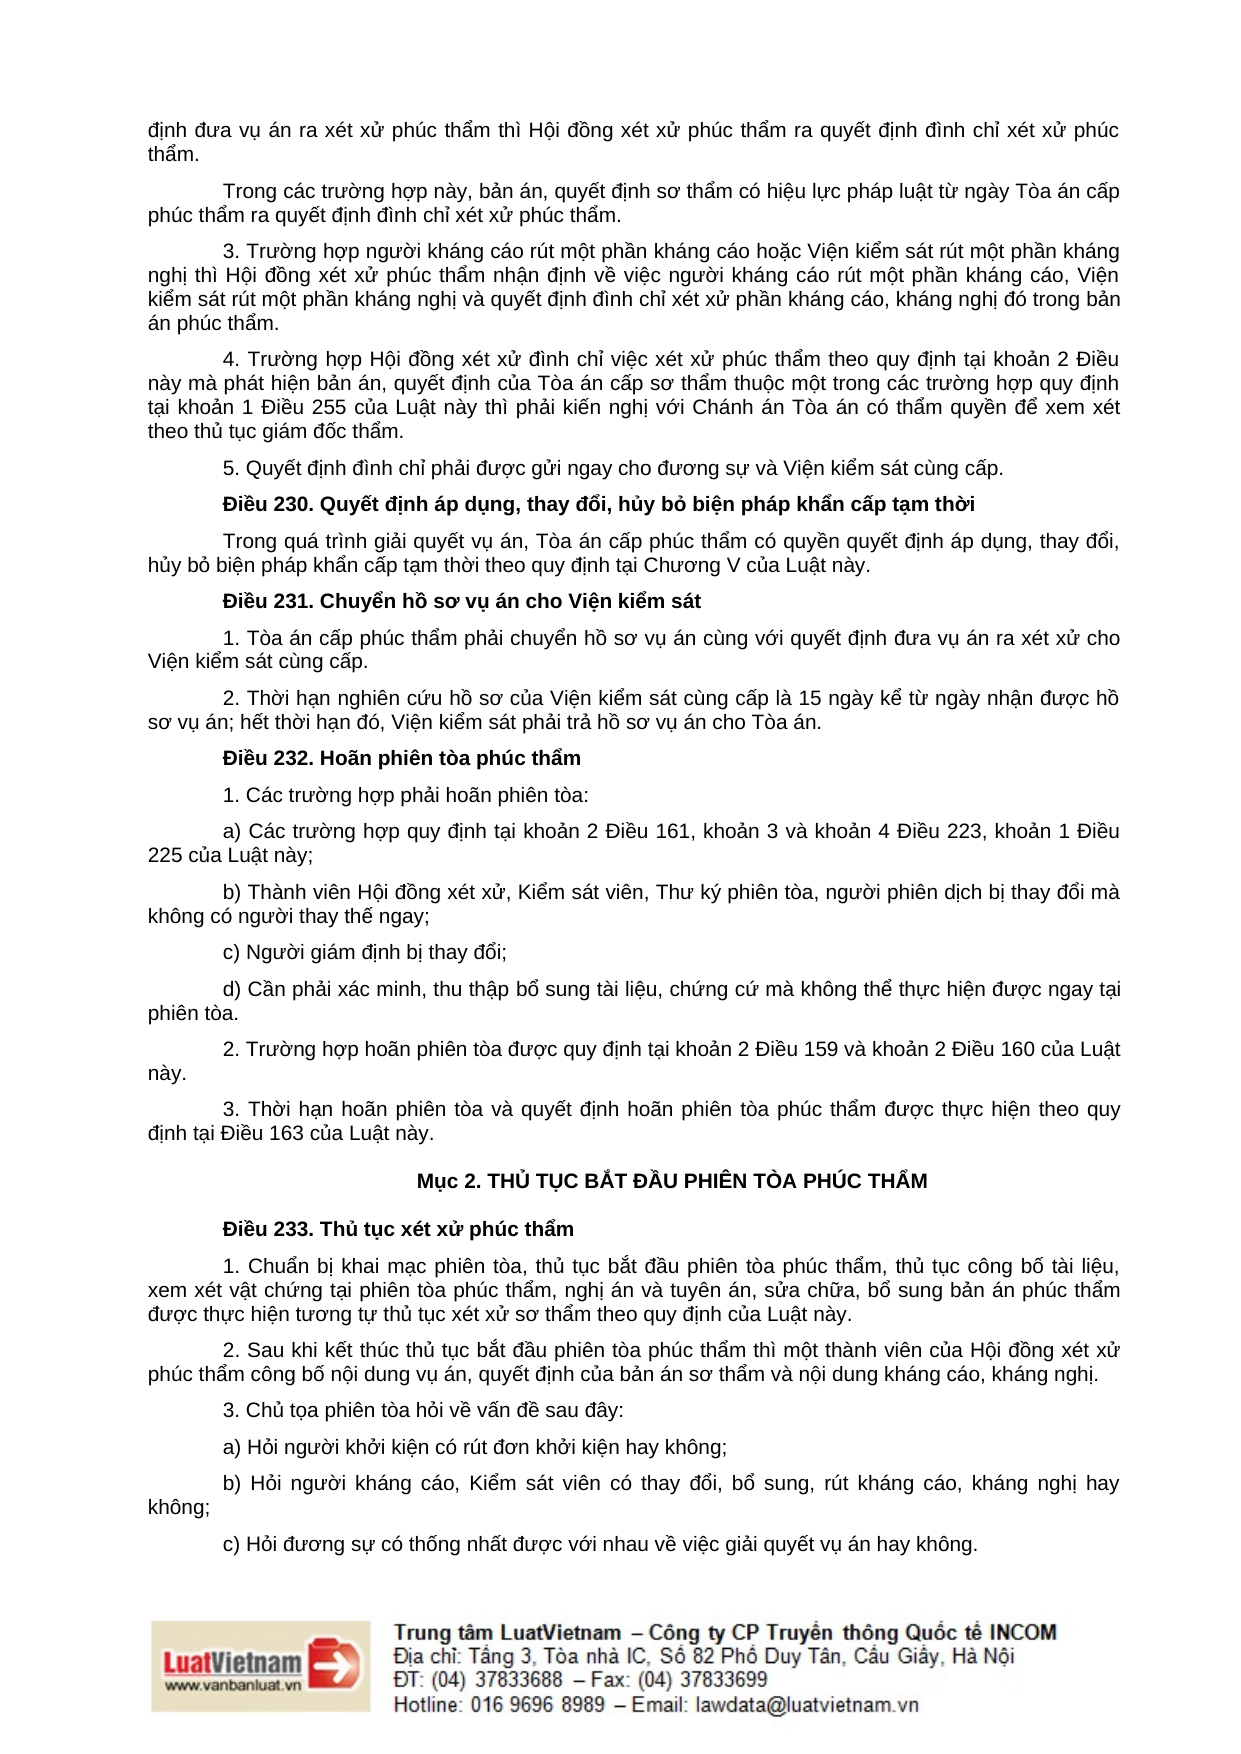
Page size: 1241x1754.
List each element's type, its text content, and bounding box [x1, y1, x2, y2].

text b) Hỏi người kháng cáo, Kiểm sát viên có thay đổi, bổ sung, rút kháng cáo, kháng nghị hay không; [148, 1471, 1122, 1519]
text 1. Tòa án cấp phúc thẩm phải chuyển hồ sơ vụ án cùng với quyết định đưa vụ án ra xét xử cho Viện kiểm sát cùng cấp. [148, 625, 1122, 673]
text Trong các trường hợp này, bản án, quyết định sơ thẩm có hiệu lực pháp luật từ ngày Tòa án cấp phúc thẩm ra quyết định đình chỉ xét xử phúc thẩm. [148, 178, 1122, 226]
text 4. Trường hợp Hội đồng xét xử đình chỉ việc xét xử phúc thẩm theo quy định tại khoản 2 Điều này mà phát hiện bản án, quyết định của Tòa án cấp sơ thẩm thuộc một trong các trường hợp quy định tại khoản 1 Điều 255 của Luật này thì phải kiến nghị với Chánh án Tòa án có thẩm quyền để xem xét theo thủ tục giám đốc thẩm. [148, 347, 1122, 443]
text Mục 2. THỦ TỤC BẮT ĐẦU PHIÊN TÒA PHÚC THẨM [148, 1169, 1122, 1193]
text Điều 232. Hoãn phiên tòa phúc thẩm [148, 746, 1122, 770]
text 2. Thời hạn nghiên cứu hồ sơ của Viện kiểm sát cùng cấp là 15 ngày kể từ ngày nhận được hồ sơ vụ án; hết thời hạn đó, Viện kiểm sát phải trả hồ sơ vụ án cho Tòa án. [148, 686, 1122, 734]
picture [147, 1615, 1087, 1731]
text d) Cần phải xác minh, thu thập bổ sung tài liệu, chứng cứ mà không thể thực hiện được ngay tại phiên tòa. [148, 976, 1122, 1024]
text Trong quá trình giải quyết vụ án, Tòa án cấp phúc thẩm có quyền quyết định áp dụng, thay đổi, hủy bỏ biện pháp khẩn cấp tạm thời theo quy định tại Chương V của Luật này. [148, 528, 1122, 576]
text 2. Sau khi kết thúc thủ tục bắt đầu phiên tòa phúc thẩm thì một thành viên của Hội đồng xét xử phúc thẩm công bố nội dung vụ án, quyết định của bản án sơ thẩm và nội dung kháng cáo, kháng nghị. [148, 1338, 1122, 1386]
text 1. Chuẩn bị khai mạc phiên tòa, thủ tục bắt đầu phiên tòa phúc thẩm, thủ tục công bố tài liệu, xem xét vật chứng tại phiên tòa phúc thẩm, nghị án và tuyên án, sửa chữa, bổ sung bản án phúc thẩm được thực hiện tương tự thủ tục xét xử sơ thẩm theo quy định của Luật này. [148, 1253, 1122, 1325]
text 3. Chủ tọa phiên tòa hỏi về vấn đề sau đây: [148, 1398, 1122, 1422]
text 5. Quyết định đình chỉ phải được gửi ngay cho đương sự và Viện kiểm sát cùng cấp. [148, 456, 1122, 479]
text b) Thành viên Hội đồng xét xử, Kiểm sát viên, Thư ký phiên tòa, người phiên dịch bị thay đổi mà không có người thay thế ngay; [148, 879, 1122, 927]
text Điều 231. Chuyển hồ sơ vụ án cho Viện kiểm sát [148, 589, 1122, 613]
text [148, 118, 1122, 166]
text a) Các trường hợp quy định tại khoản 2 Điều 161, khoản 3 và khoản 4 Điều 223, khoản 1 Điều 225 của Luật này; [148, 819, 1122, 867]
text Điều 233. Thủ tục xét xử phúc thẩm [148, 1217, 1122, 1241]
text 3. Trường hợp người kháng cáo rút một phần kháng cáo hoặc Viện kiểm sát rút một phần kháng nghị thì Hội đồng xét xử phúc thẩm nhận định về việc người kháng cáo rút một phần kháng cáo, Viện kiểm sát rút một phần kháng nghị và quyết định đình chỉ xét xử phần kháng cáo, kháng nghị đó trong bản án phúc thẩm. [148, 239, 1122, 335]
text c) Hỏi đương sự có thống nhất được với nhau về việc giải quyết vụ án hay không. [148, 1532, 1122, 1556]
text a) Hỏi người khởi kiện có rút đơn khởi kiện hay không; [148, 1435, 1122, 1459]
text 1. Các trường hợp phải hoãn phiên tòa: [148, 783, 1122, 807]
text Điều 230. Quyết định áp dụng, thay đổi, hủy bỏ biện pháp khẩn cấp tạm thời [148, 492, 1122, 516]
text 3. Thời hạn hoãn phiên tòa và quyết định hoãn phiên tòa phúc thẩm được thực hiện theo quy định tại Điều 163 của Luật này. [148, 1097, 1122, 1145]
text c) Người giám định bị thay đổi; [148, 940, 1122, 964]
text 2. Trường hợp hoãn phiên tòa được quy định tại khoản 2 Điều 159 và khoản 2 Điều 160 của Luật này. [148, 1037, 1122, 1085]
